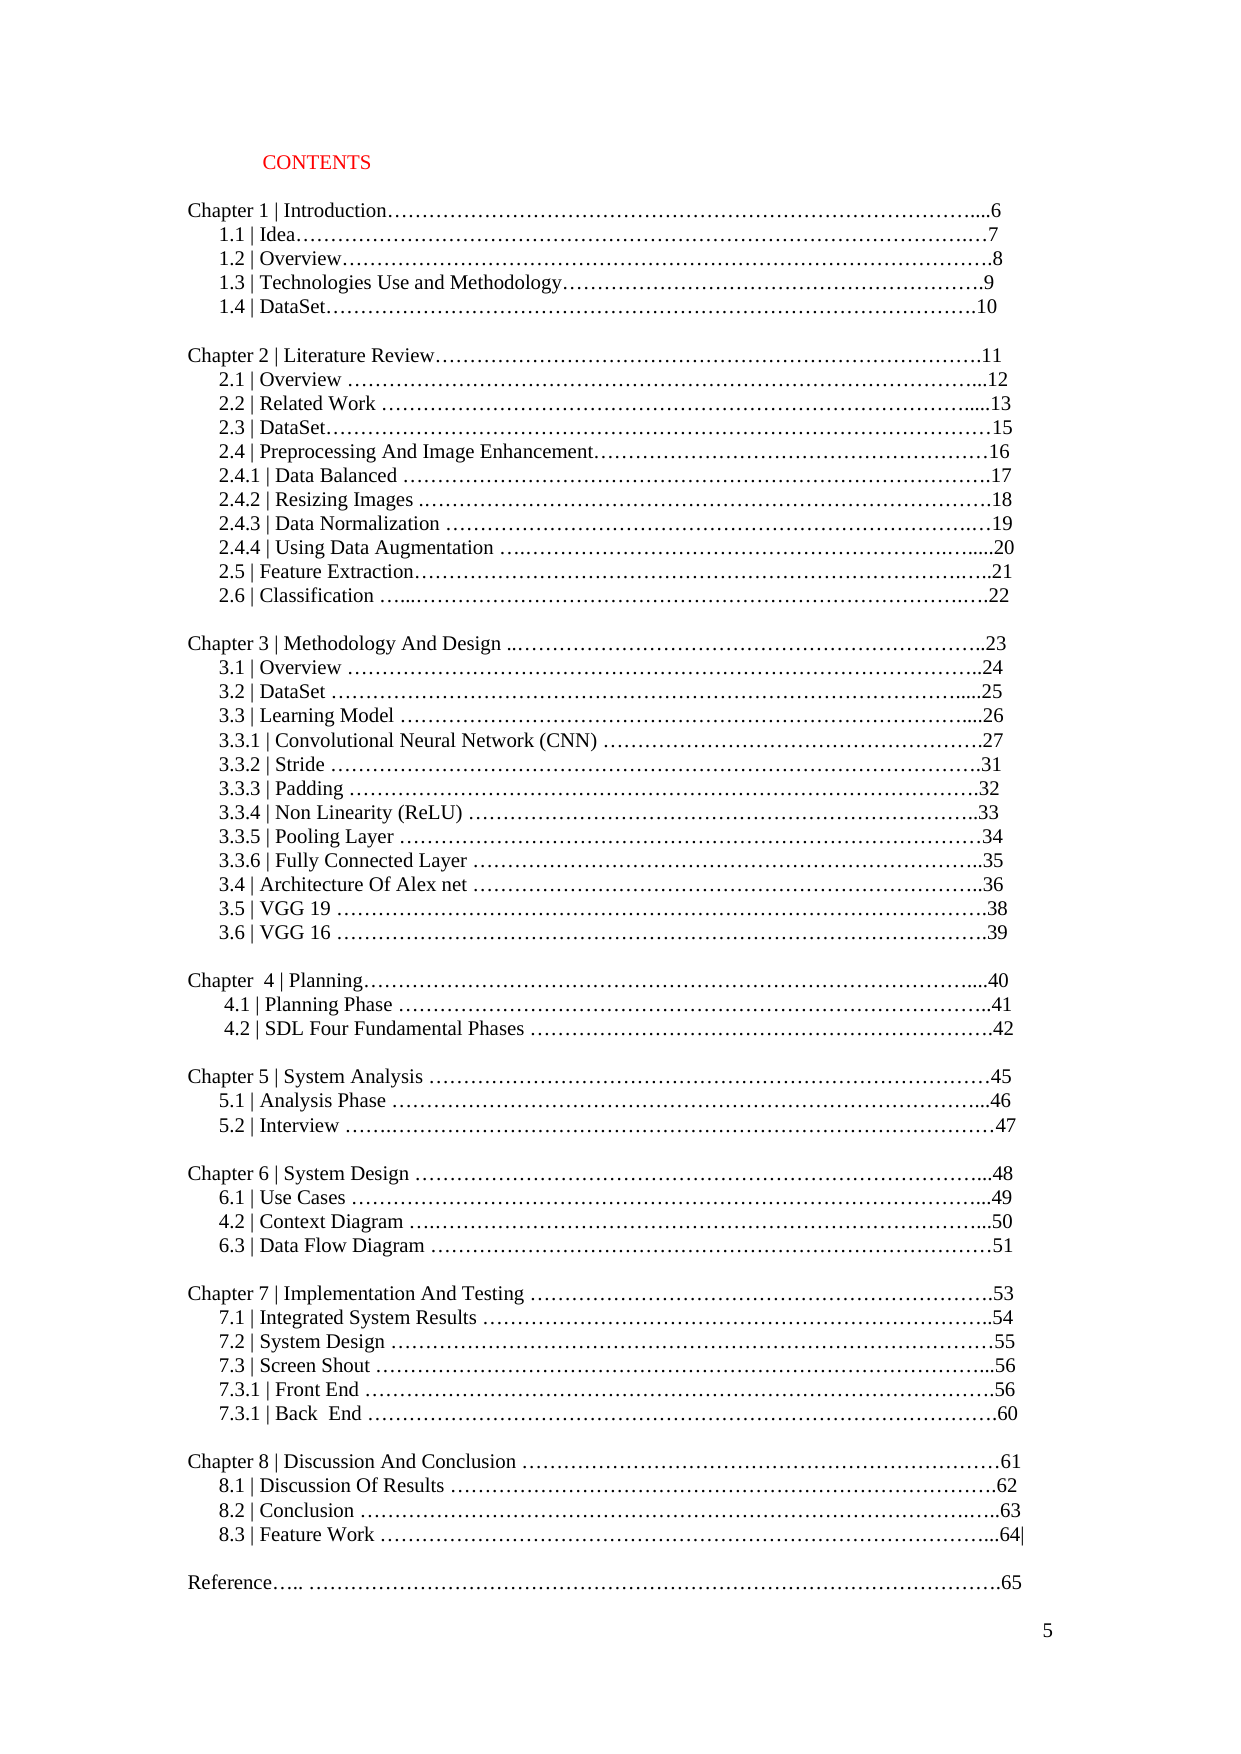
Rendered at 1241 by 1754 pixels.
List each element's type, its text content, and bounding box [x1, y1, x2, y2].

text 7.3 | Screen Shout ……………………………………………………………………………...56 [187, 1353, 1053, 1377]
text 2.1 | Overview ………………………………………………………………………………...12 [187, 367, 1053, 391]
text 4.2 | Context Diagram ….……………………………………………………………………...50 [187, 1209, 1053, 1233]
text 2.3 | DataSet……………………………………………………………………………………15 [187, 415, 1053, 439]
text Chapter 6 | System Design ………………………………………………………………………...48 [187, 1161, 1053, 1185]
text 3.3 | Learning Model ………………………………………………………………………....26 [187, 703, 1053, 727]
text 7.2 | System Design ……………………………………………………………………………55 [187, 1329, 1053, 1353]
text 3.3.3 | Padding ……………………………………………………………………………….32 [187, 776, 1053, 800]
text 5.2 | Interview …….……………………………………………………………………………47 [187, 1112, 1053, 1137]
text 3.3.5 | Pooling Layer …………………………………………………………………………34 [187, 824, 1053, 848]
text 8.3 | Feature Work ……………………………………………………………………………...64| [187, 1522, 1053, 1546]
text CONTENTS [187, 150, 1053, 174]
text Chapter 5 | System Analysis ………………………………………………………………………45 [187, 1064, 1053, 1088]
text 1.2 | Overview………………………………………………………………………………….8 [187, 246, 1053, 270]
text 3.3.4 | Non Linearity (ReLU) ………………………………………………………………..33 [187, 800, 1053, 824]
text 3.3.1 | Convolutional Neural Network (CNN) ……………………………………………….27 [187, 727, 1053, 752]
text 7.3.1 | Back End ……………………………………………………………………………….60 [187, 1401, 1053, 1425]
text Chapter 8 | Discussion And Conclusion ……………………………………………………………61 [187, 1449, 1053, 1473]
text 2.4.1 | Data Balanced ………………………………………………………………………….17 [187, 463, 1053, 487]
text 2.4 | Preprocessing And Image Enhancement…………………………………………………16 [187, 439, 1053, 463]
text Chapter 2 | Literature Review…………………………………………………………………….11 [187, 342, 1053, 367]
text 2.4.3 | Data Normalization ………………………………………………………………….…19 [187, 511, 1053, 535]
text 2.4.2 | Resizing Images .……………………………………………………………………….18 [187, 487, 1053, 511]
text 6.1 | Use Cases ………………………………………………………………………………...49 [187, 1185, 1053, 1209]
text Chapter 4 | Planning……………………………………………………………………………....40 [187, 968, 1053, 992]
text 8.1 | Discussion Of Results …………………………………………………………………….62 [187, 1473, 1053, 1497]
text 2.4.4 | Using Data Augmentation ….…………………………………………………….….....20 [187, 535, 1053, 559]
text 1.3 | Technologies Use and Methodology…………………………………………………….9 [187, 270, 1053, 294]
text 3.3.6 | Fully Connected Layer ………………………………………………………………..35 [187, 848, 1053, 872]
text 8.2 | Conclusion …………………………………………………………………………….…..63 [187, 1497, 1053, 1522]
text 7.1 | Integrated System Results ………………………………………………………………..54 [187, 1305, 1053, 1329]
text 7.3.1 | Front End ……………………………………………………………………………….56 [187, 1377, 1053, 1401]
text 6.3 | Data Flow Diagram ………………………………………………………………………51 [187, 1233, 1053, 1257]
text 3.3.2 | Stride ………………………………………………………………………………….31 [187, 752, 1053, 776]
text 3.5 | VGG 19 ………………………………………………………………………………….38 [187, 896, 1053, 920]
text 2.5 | Feature Extraction…………………………………………………………………….…..21 [187, 559, 1053, 583]
text 1.1 | Idea…………………………………………………………………………………….…7 [187, 222, 1053, 246]
text 3.2 | DataSet ……………………………………………………………………………….....25 [187, 679, 1053, 703]
text Chapter 3 | Methodology And Design ..…………………………………………………………..23 [187, 631, 1053, 655]
text 2.2 | Related Work ………………………………………………………………………….....13 [187, 391, 1053, 415]
text 3.4 | Architecture Of Alex net ………………………………………………………………..36 [187, 872, 1053, 896]
text 1.4 | DataSet………………………………………………………………………………….10 [187, 294, 1053, 318]
text Chapter 1 | Introduction…………………………………………………………………………....6 [187, 198, 1053, 222]
text Chapter 7 | Implementation And Testing ………………………………………………………….53 [187, 1281, 1053, 1305]
text 2.6 | Classification …...…………………………………………………………………….….22 [187, 583, 1053, 607]
text Reference….. ……………………………………………………………………………………….65 [187, 1570, 1053, 1594]
text 5.1 | Analysis Phase …………………………………………………………………………...46 [187, 1088, 1053, 1112]
text 3.1 | Overview ………………………………………………………………………………..24 [187, 655, 1053, 679]
text 4.2 | SDL Four Fundamental Phases ………………………………………………………….42 [187, 1016, 1053, 1040]
text 4.1 | Planning Phase …………………………………………………………………………..41 [187, 992, 1053, 1016]
text 3.6 | VGG 16 ………………………………………………………………………………….39 [187, 920, 1053, 944]
